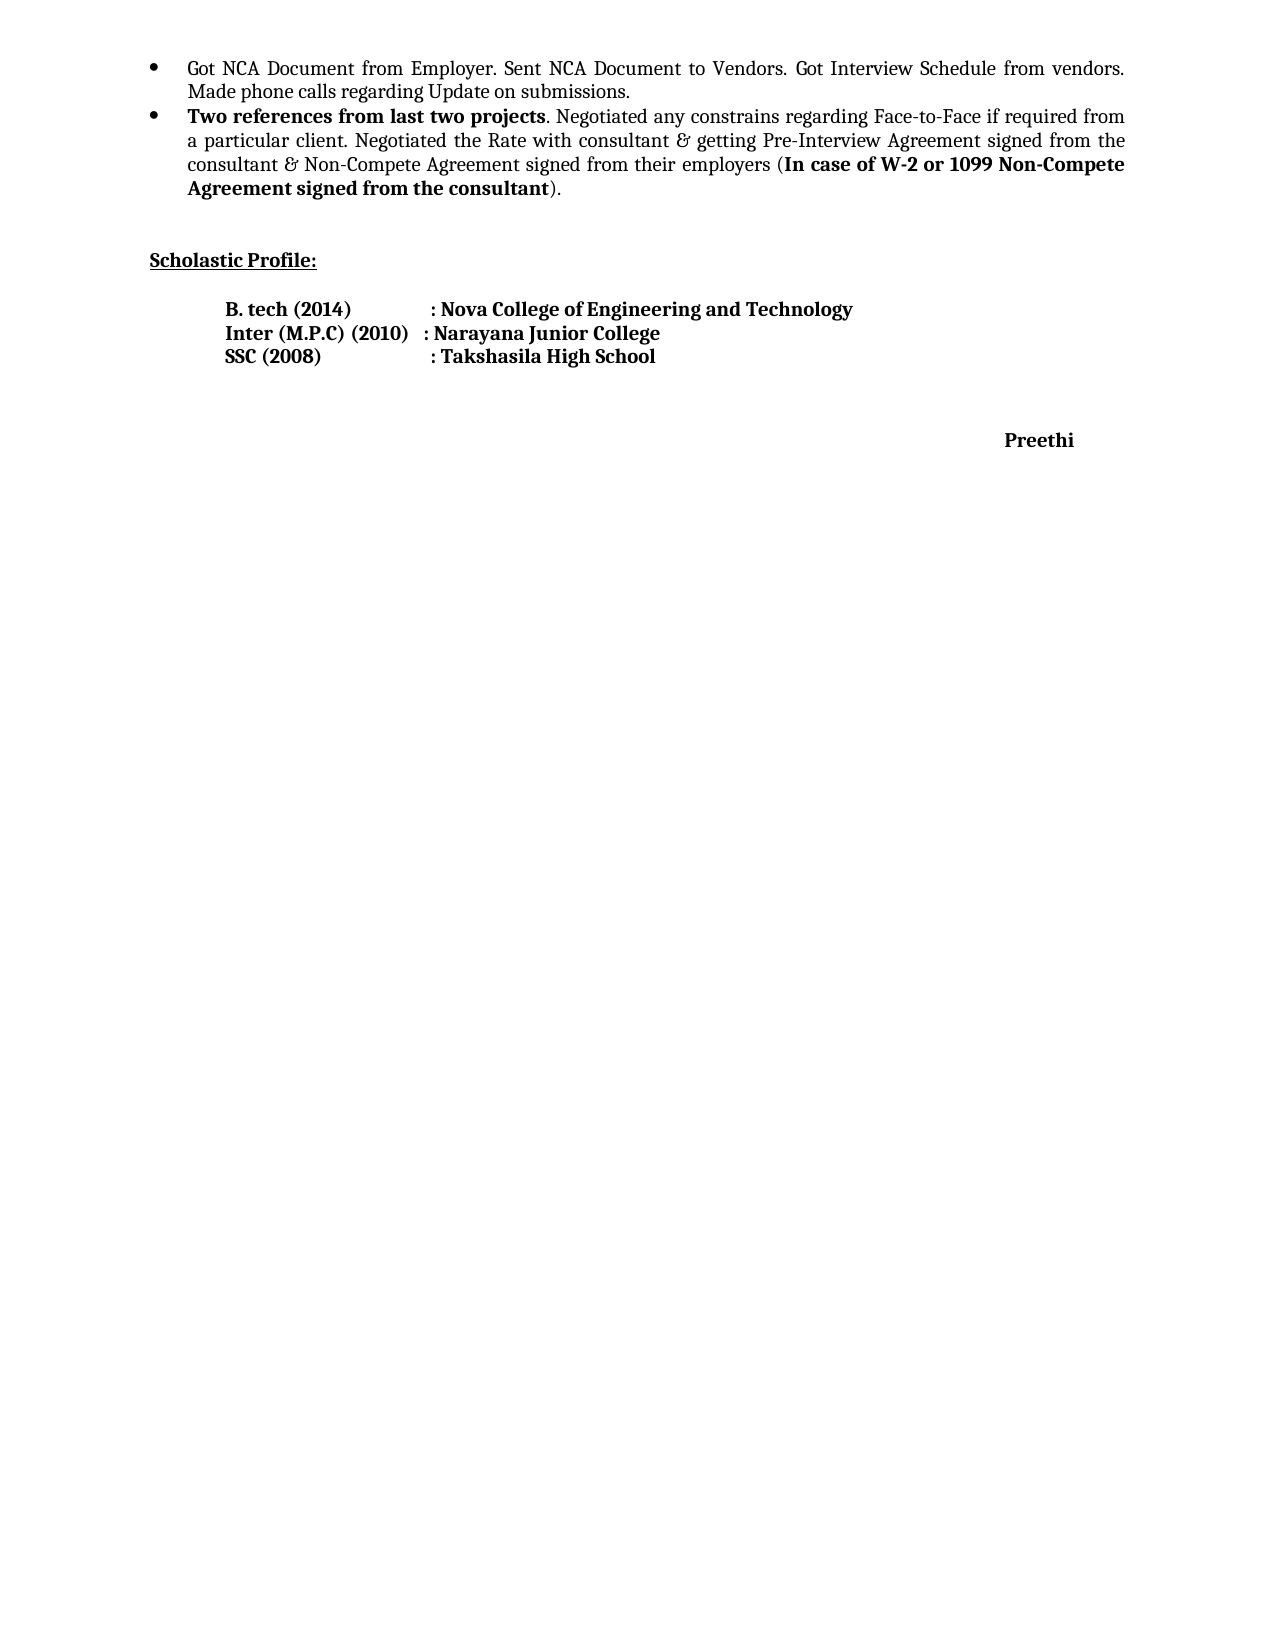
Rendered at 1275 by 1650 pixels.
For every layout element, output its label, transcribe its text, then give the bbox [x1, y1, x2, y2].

text SSC (2008) : Takshasila High School [225, 345, 1137, 369]
list Got NCA Document from Employer. Sent NCA Document to Vendors. Got Interview Schedule from vendors. Made phone calls regarding Update on submissions. [150, 56, 1125, 104]
text Inter (M.P.C) (2010) : Narayana Junior College [225, 321, 964, 345]
list Two references from last two projects. Negotiated any constrains regarding Face-to-Face if required from a particular client. Negotiated the Rate with consultant & getting Pre-Interview Agreement signed from the consultant & Non-Compete Agreement signed from their employers (In case of W-2 or 1099 Non-Compete Agreement signed from the consultant). [150, 104, 1126, 200]
text B. tech (2014) : Nova College of Engineering and Technology [225, 297, 964, 321]
subtitle Scholastic Profile: [150, 248, 1137, 272]
subtitle Preethi [139, 428, 1074, 452]
